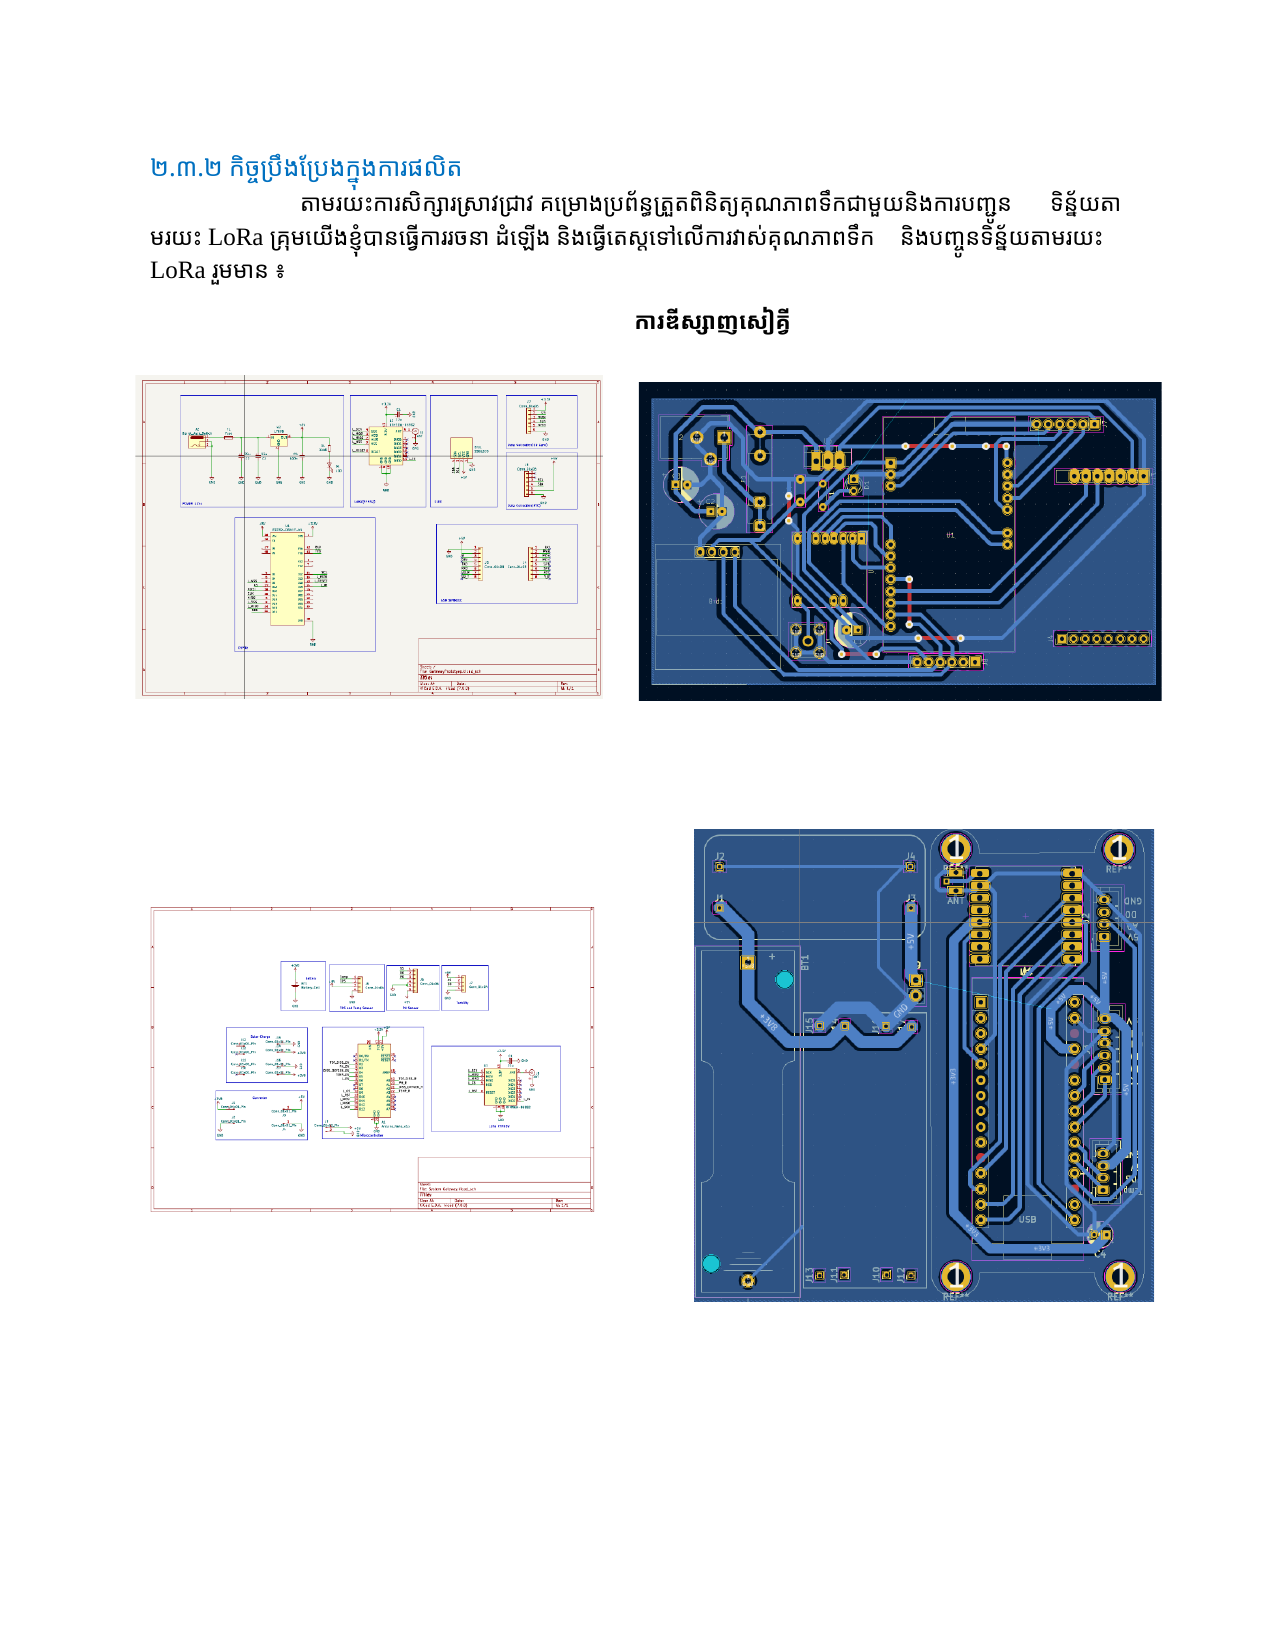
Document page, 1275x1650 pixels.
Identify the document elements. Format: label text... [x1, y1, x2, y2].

picture [149, 905, 595, 1212]
list ការឌីស្សាញសៀគ្វី [300, 305, 1125, 336]
subtitle ២.៣.២ កិច្ចប្រឹងប្រែងក្នុងការផលិត [150, 150, 1125, 184]
picture [135, 375, 603, 699]
picture [638, 382, 1162, 701]
picture [694, 829, 1155, 1302]
text តាមរយះការសិក្សារស្រាវជ្រា​វ គម្រោងប្រព័ន្ធត្រួតពិនិត្យគុណភាពទឹកជាមួយនិងការ​បញ្ជូន ទិន្ន័យតាមរយះ LoRa គ្រុមយើងខ្ញុំបានធ្វើការរចនា ដំឡើង និងធ្វើតេស្តទៅលើការវាស់គុណភាពទឹក និងបញ្ចូនទិន្ន័យតាមរយះ LoRa រួមមាន ៖ [150, 187, 1125, 286]
